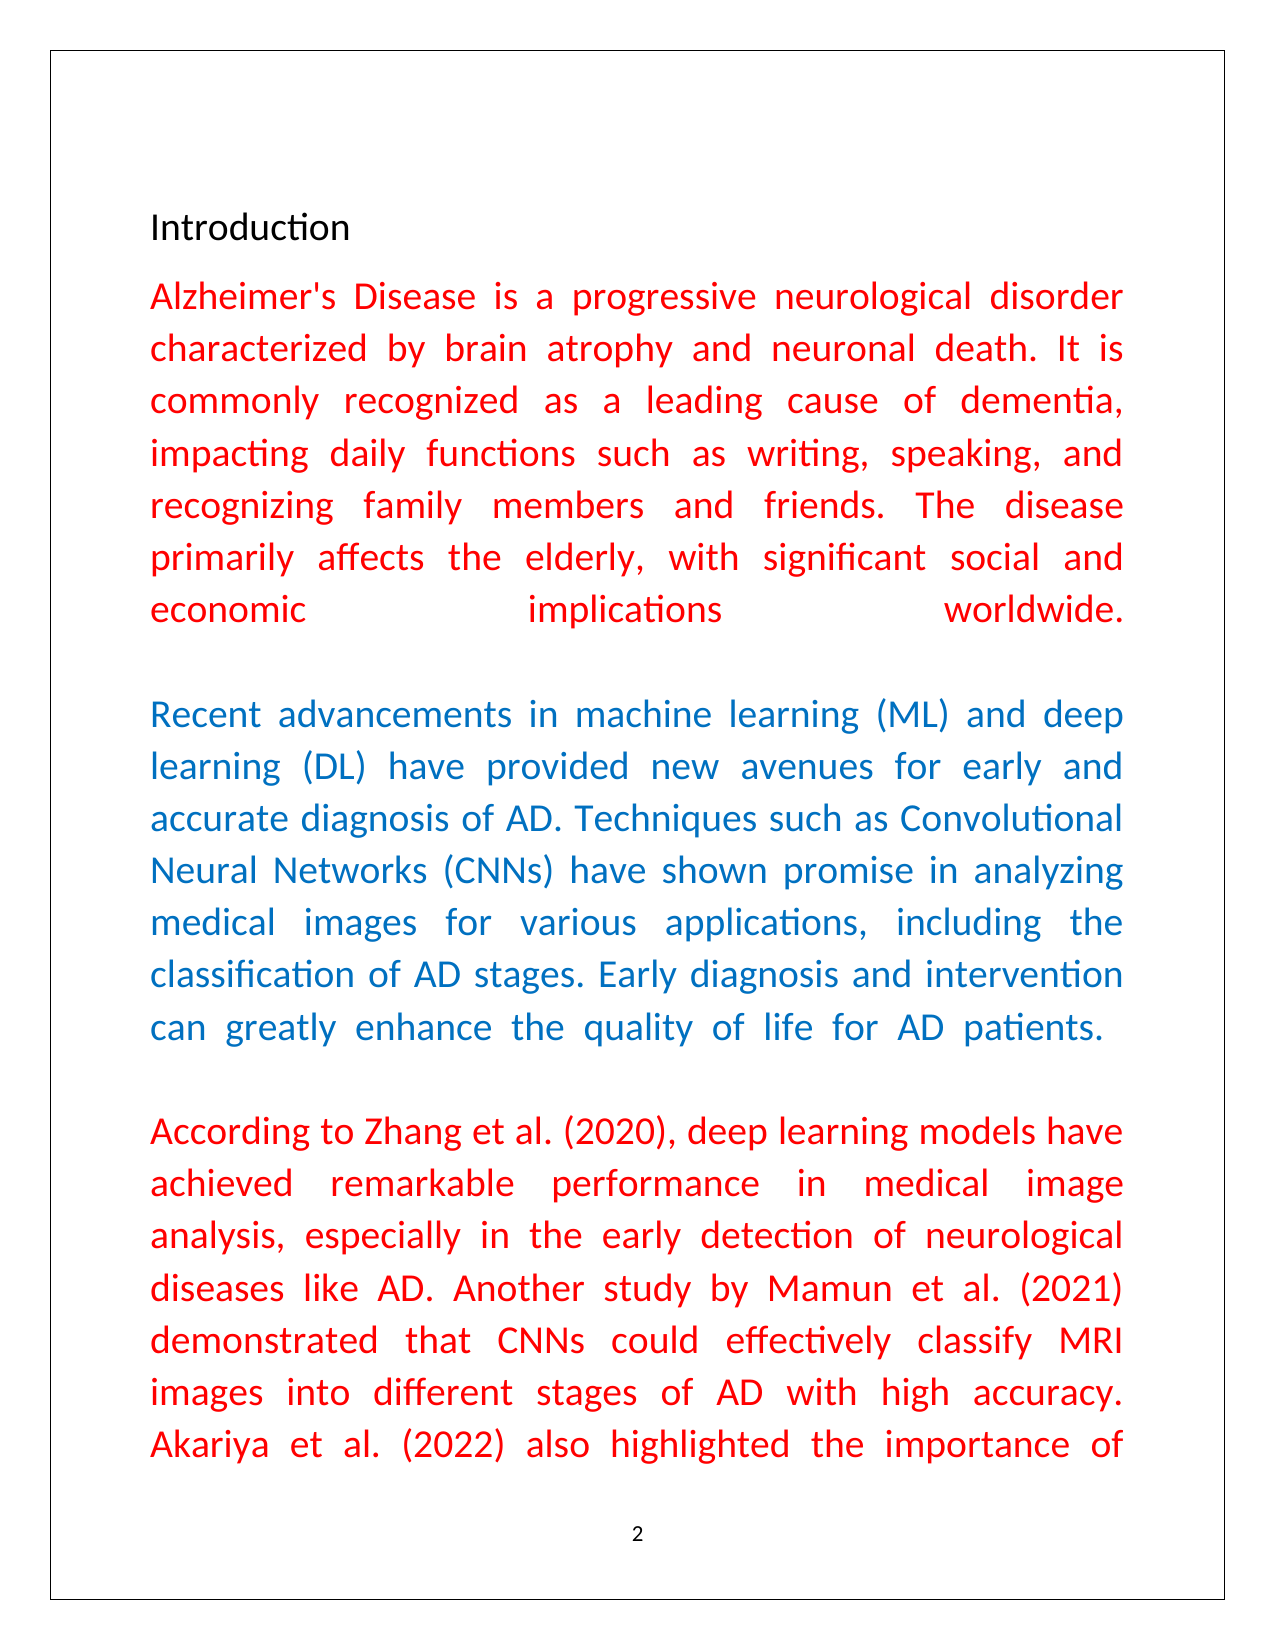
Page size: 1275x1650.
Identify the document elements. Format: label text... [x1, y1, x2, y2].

text Introduction [150, 150, 1125, 251]
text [150, 271, 1125, 1467]
